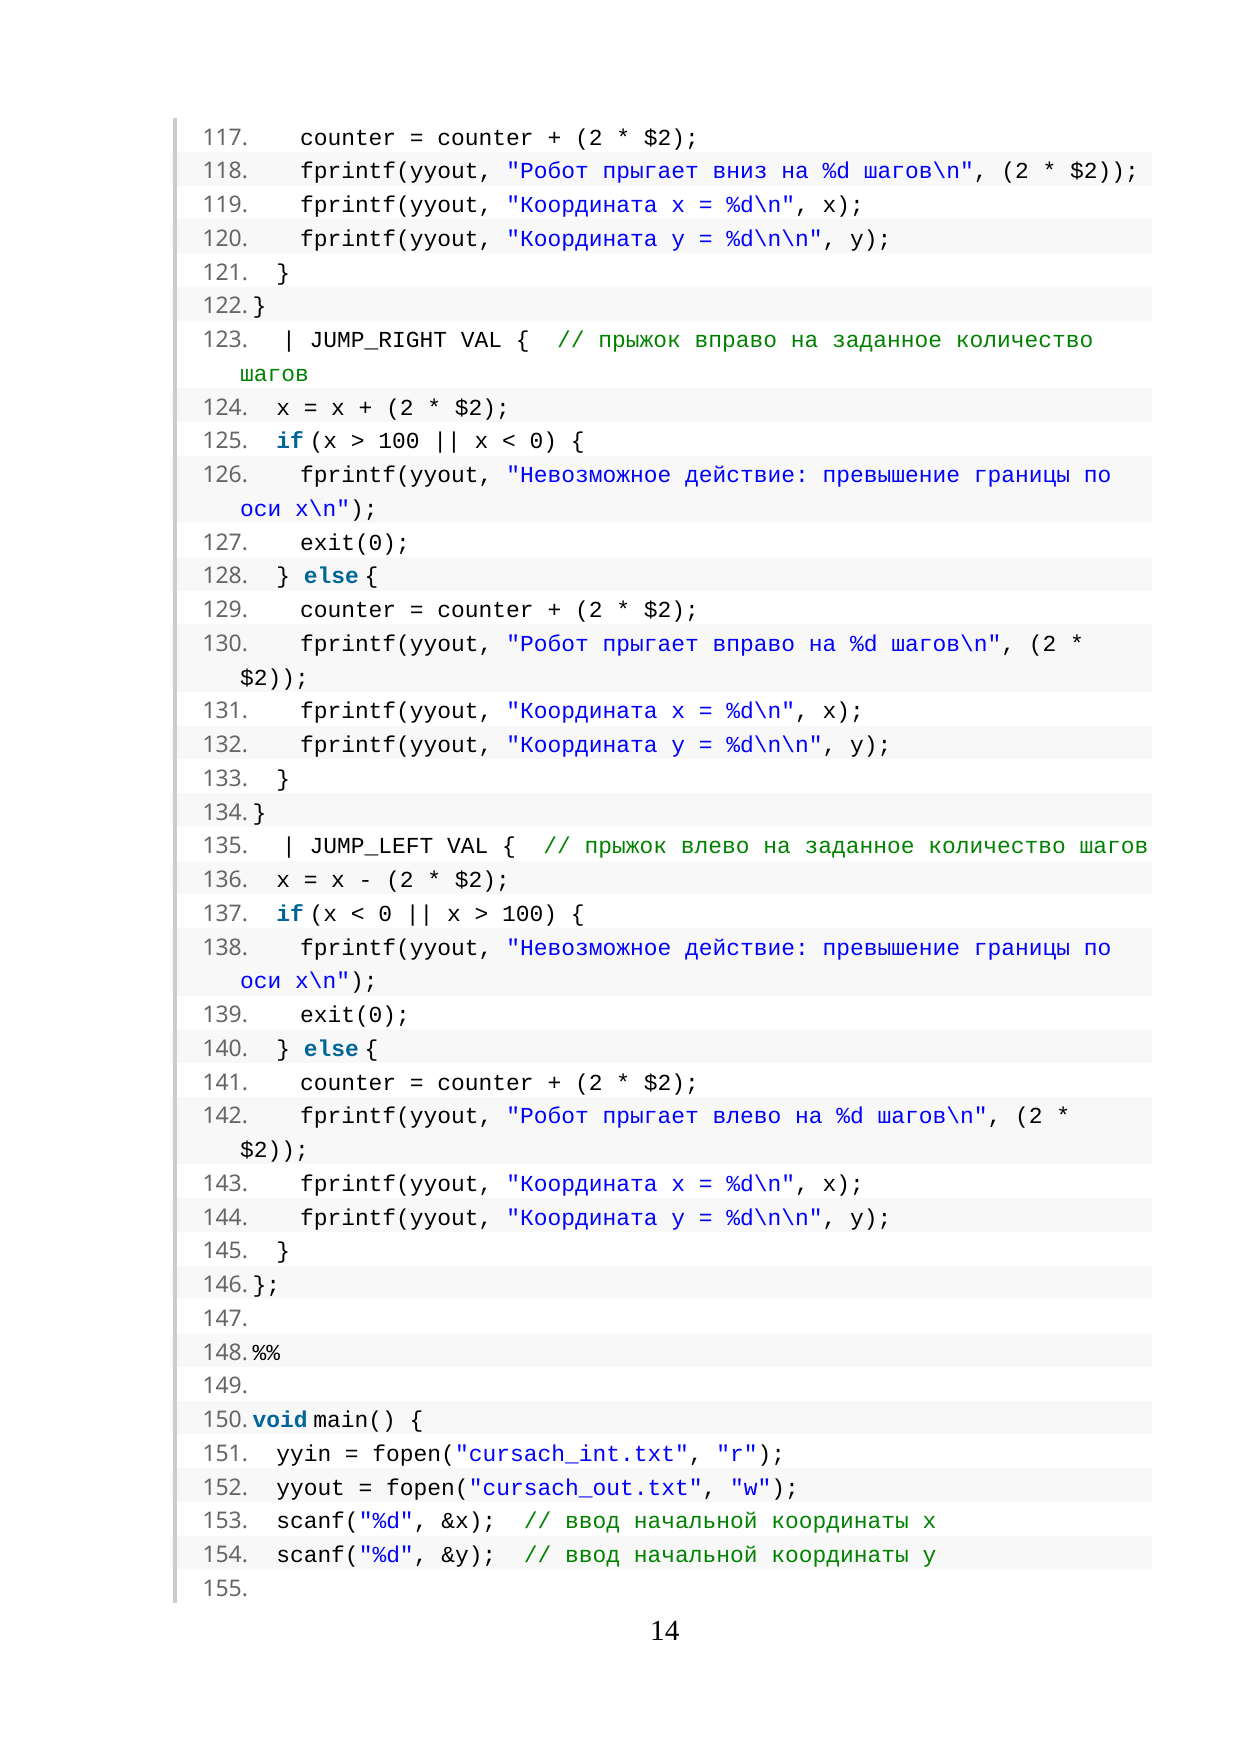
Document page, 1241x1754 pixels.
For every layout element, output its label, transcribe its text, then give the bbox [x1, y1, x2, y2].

list | JUMP_RIGHT VAL { // прыжок вправо на заданное количество шагов [177, 321, 1152, 388]
list fprintf(yyout, "Робот прыгает вправо на %d шагов\n", (2 * $2)); [177, 624, 1152, 692]
list fprintf(yyout, "Координата y = %d\n\n", y); [177, 1198, 1152, 1232]
list scanf("%d", &x); // ввод начальной координаты x [177, 1502, 1152, 1536]
list } [177, 759, 1152, 793]
list } [177, 287, 1152, 321]
list } else { [177, 1029, 1152, 1063]
list if (x > 100 || x < 0) { [177, 422, 1152, 456]
list }; [177, 1266, 1152, 1299]
list } else { [177, 557, 1152, 591]
list } [177, 1232, 1152, 1266]
list | JUMP_LEFT VAL { // прыжок влево на заданное количество шагов [177, 827, 1152, 861]
list fprintf(yyout, "Невозможное действие: превышение границы по оси x\n"); [177, 456, 1152, 523]
list fprintf(yyout, "Координата x = %d\n", x); [177, 1164, 1152, 1198]
list scanf("%d", &y); // ввод начальной координаты y [177, 1536, 1152, 1569]
list fprintf(yyout, "Координата y = %d\n\n", y); [177, 219, 1152, 253]
list fprintf(yyout, "Робот прыгает вниз на %d шагов\n", (2 * $2)); [177, 152, 1152, 186]
list fprintf(yyout, "Координата x = %d\n", x); [177, 186, 1152, 219]
list exit(0); [177, 523, 1152, 557]
list %% [177, 1333, 1152, 1367]
list exit(0); [177, 996, 1152, 1029]
list fprintf(yyout, "Невозможное действие: превышение границы по оси x\n"); [177, 928, 1152, 996]
list counter = counter + (2 * $2); [177, 118, 1152, 152]
list fprintf(yyout, "Робот прыгает влево на %d шагов\n", (2 * $2)); [177, 1097, 1152, 1164]
list void main() { [177, 1401, 1152, 1434]
list x = x - (2 * $2); [177, 861, 1152, 894]
list x = x + (2 * $2); [177, 388, 1152, 422]
list counter = counter + (2 * $2); [177, 591, 1152, 624]
list yyout = fopen("cursach_out.txt", "w"); [177, 1468, 1152, 1502]
list fprintf(yyout, "Координата x = %d\n", x); [177, 692, 1152, 726]
list fprintf(yyout, "Координата y = %d\n\n", y); [177, 726, 1152, 759]
list counter = counter + (2 * $2); [177, 1063, 1152, 1097]
list } [177, 253, 1152, 287]
list yyin = fopen("cursach_int.txt", "r"); [177, 1434, 1152, 1468]
list if (x < 0 || x > 100) { [177, 894, 1152, 928]
list } [177, 793, 1152, 827]
